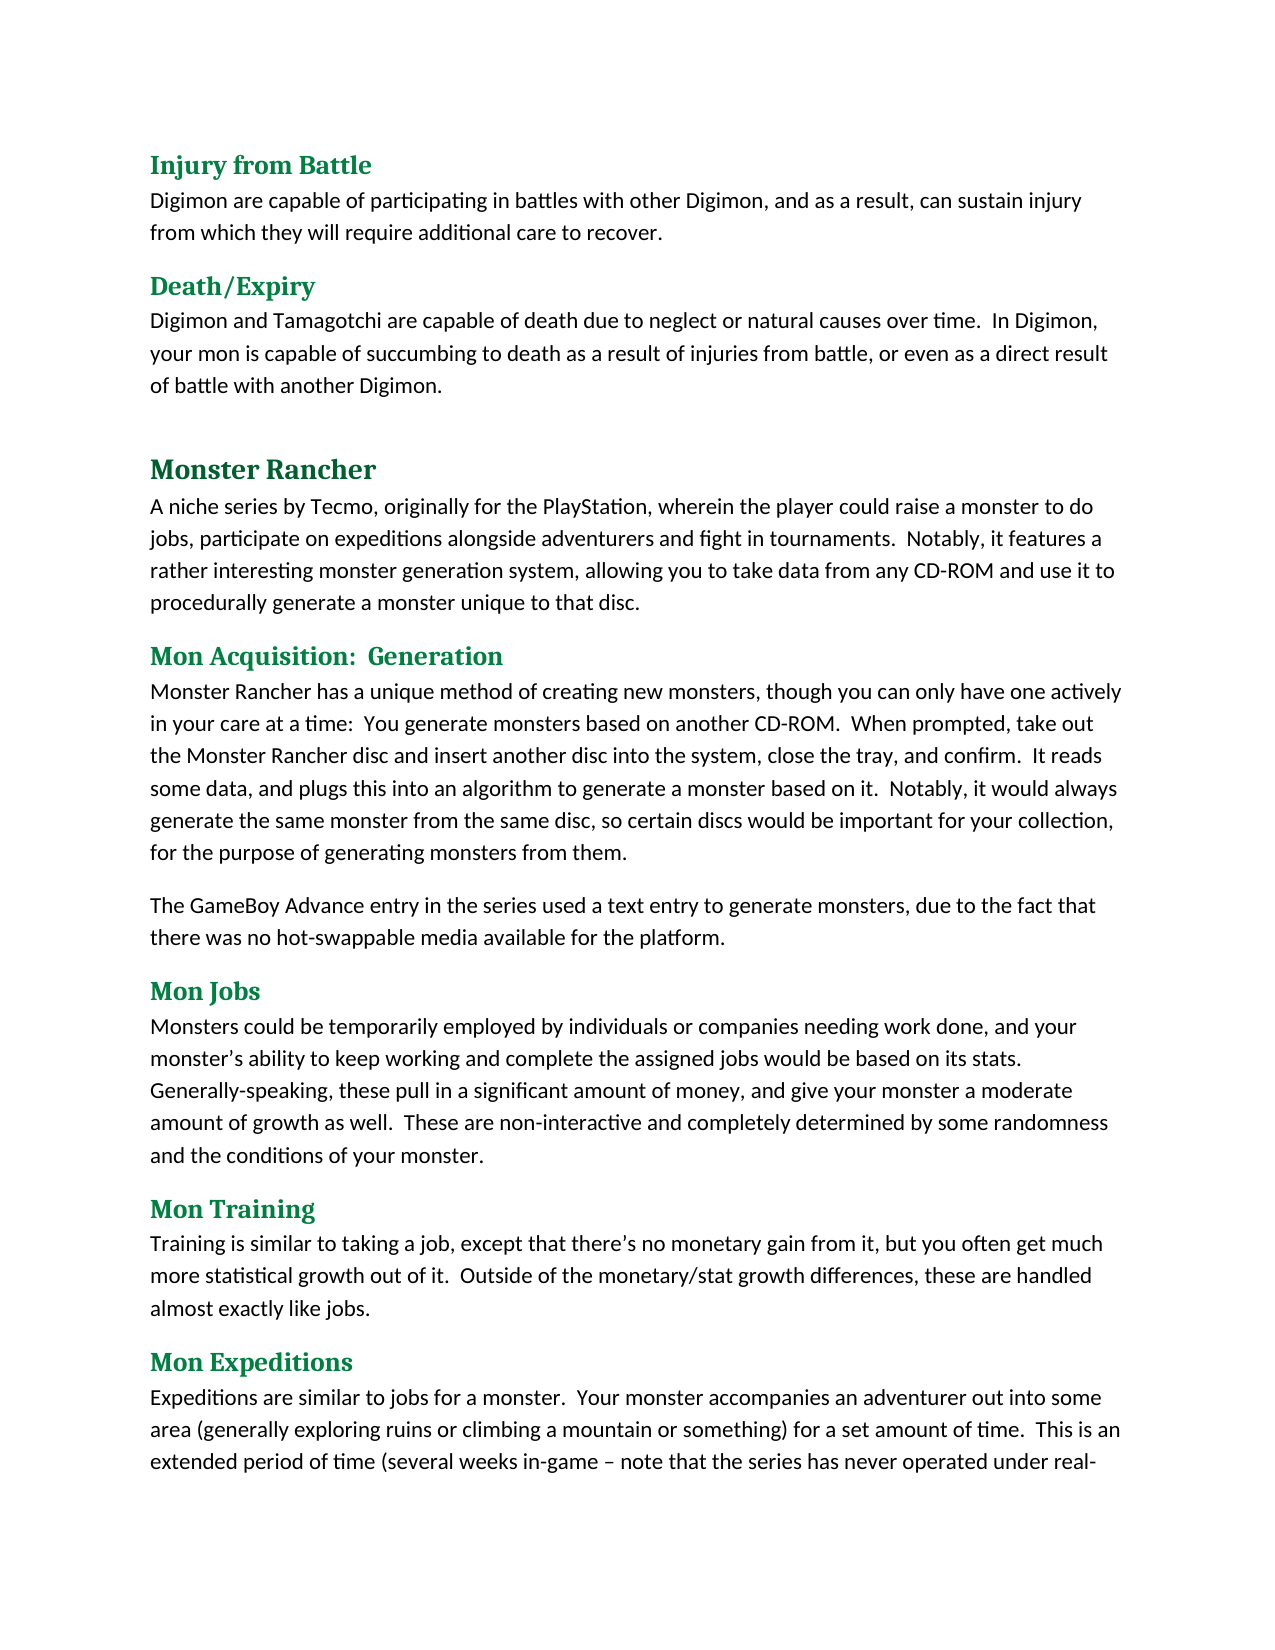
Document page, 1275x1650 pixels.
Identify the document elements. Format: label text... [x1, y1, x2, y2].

text The GameBoy Advance entry in the series used a text entry to generate monsters, due to the fact that there was no hot-swappable media available for the platform. [150, 891, 1125, 951]
text Monster Rancher has a unique method of creating new monsters, though you can only have one actively in your care at a time: You generate monsters based on another CD-ROM. When prompted, take out the Monster Rancher disc and insert another disc into the system, close the tray, and confirm. It reads some data, and plugs this into an algorithm to generate a monster based on it. Notably, it would always generate the same monster from the same disc, so certain discs would be important for your collection, for the purpose of generating monsters from them. [150, 677, 1125, 866]
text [150, 1383, 1125, 1475]
subtitle Mon Acquisition: Generation [150, 641, 1125, 672]
subtitle Injury from Battle [150, 150, 1125, 181]
subtitle Mon Jobs [150, 976, 1125, 1007]
text A niche series by Tecmo, originally for the PlayStation, wherein the player could raise a monster to do jobs, participate on expeditions alongside adventurers and fight in tournaments. Notably, it features a rather interesting monster generation system, allowing you to take data from any CD-ROM and use it to procedurally generate a monster unique to that disc. [150, 492, 1125, 616]
subtitle Death/Expiry [150, 271, 1125, 302]
text Digimon are capable of participating in battles with other Digimon, and as a result, can sustain injury from which they will require additional care to recover. [150, 186, 1125, 246]
text Monsters could be temporarily employed by individuals or companies needing work done, and your monster’s ability to keep working and complete the assigned jobs would be based on its stats. Generally-speaking, these pull in a significant amount of money, and give your monster a moderate amount of growth as well. These are non-interactive and completely determined by some randomness and the conditions of your monster. [150, 1012, 1125, 1169]
text Training is similar to taking a job, except that there’s no monetary gain from it, but you often get much more statistical growth out of it. Outside of the monetary/stat growth differences, these are handled almost exactly like jobs. [150, 1229, 1125, 1322]
subtitle Mon Expeditions [150, 1347, 1125, 1378]
subtitle Mon Training [150, 1194, 1125, 1225]
subtitle Monster Rancher [150, 453, 1125, 487]
text Digimon and Tamagotchi are capable of death due to neglect or natural causes over time. In Digimon, your mon is capable of succumbing to death as a result of injuries from battle, or even as a direct result of battle with another Digimon. [150, 307, 1125, 399]
